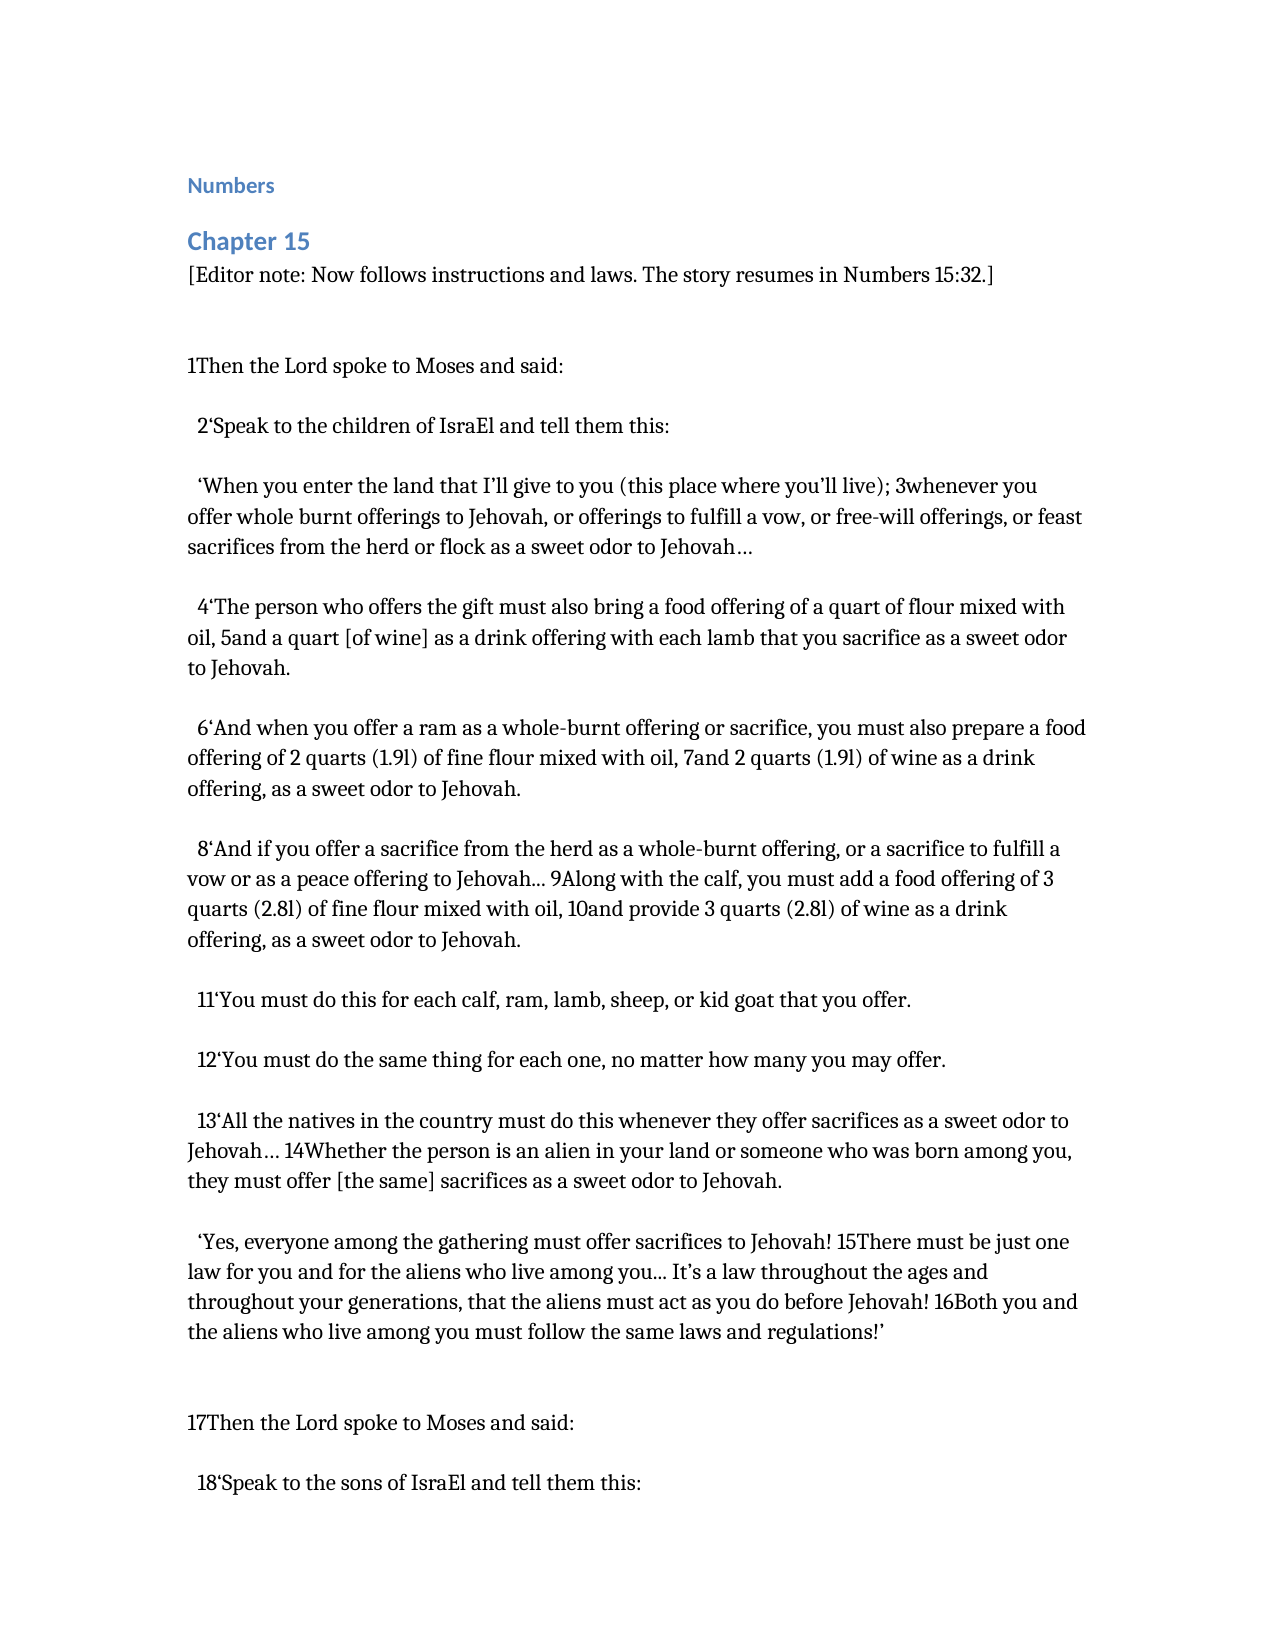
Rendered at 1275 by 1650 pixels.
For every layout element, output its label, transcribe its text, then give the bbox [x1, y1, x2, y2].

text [187, 262, 1087, 1496]
subtitle Chapter 15 [187, 224, 1087, 257]
subtitle Numbers [187, 171, 1087, 199]
